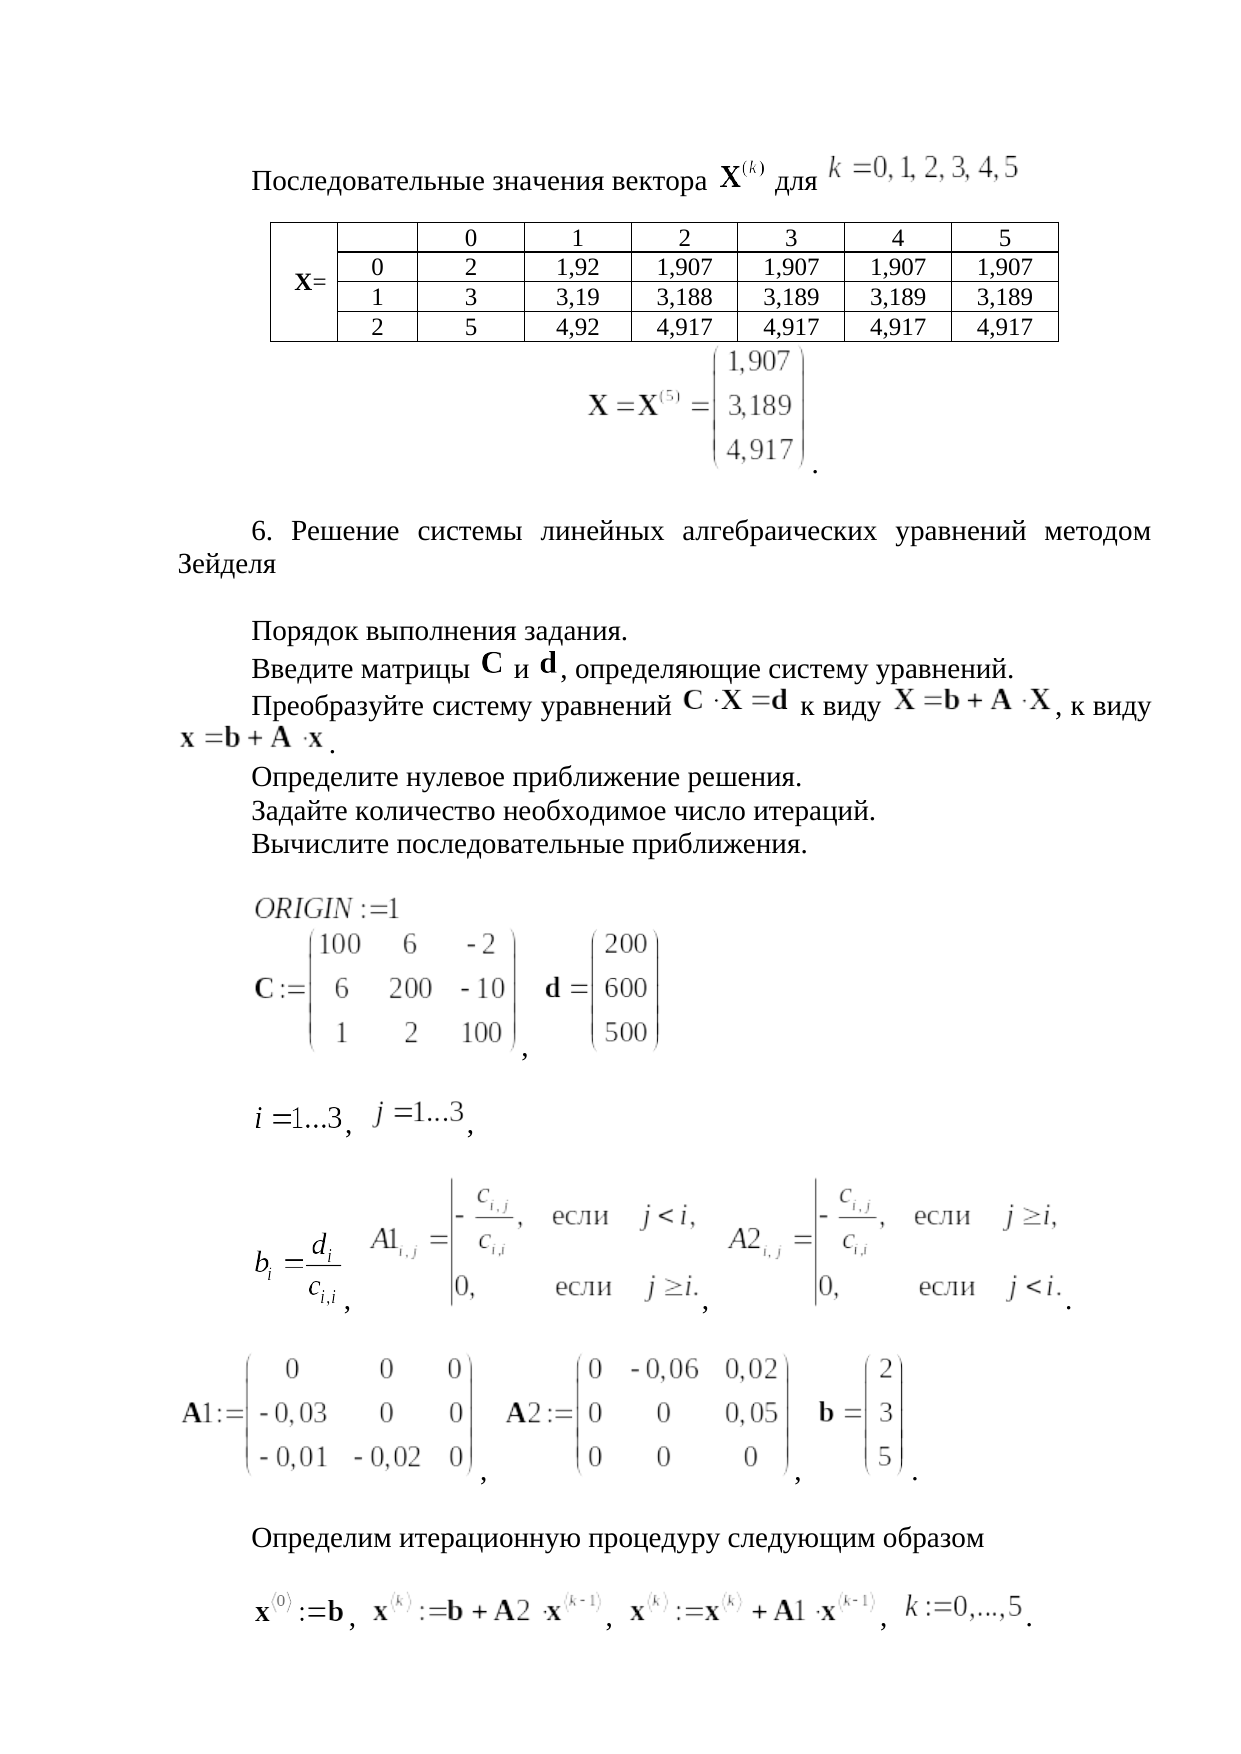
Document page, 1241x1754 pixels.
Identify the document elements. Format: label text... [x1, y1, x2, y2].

table_cell 4,92 [525, 312, 631, 341]
table_cell 4,917 [738, 312, 844, 341]
table_header 2 [632, 223, 737, 251]
table_cell 4,917 [845, 312, 951, 341]
text Определите нулевое приближение решения. [177, 759, 1152, 793]
text Вычислите последовательные приближения. [177, 827, 1152, 860]
table_cell 1,907 [952, 253, 1058, 281]
table_cell 3 [418, 282, 524, 311]
table_cell 1,907 [738, 253, 844, 281]
table_cell 3,189 [738, 282, 844, 311]
table_header 0 [418, 223, 524, 251]
table_cell 5 [418, 312, 524, 341]
table_cell 1 [338, 282, 417, 311]
table_header [338, 223, 417, 251]
table_header X= [271, 223, 337, 341]
text , , . [177, 1173, 1152, 1316]
table_cell 1,907 [632, 253, 737, 281]
text , , [177, 1096, 1152, 1140]
table_cell 3,188 [632, 282, 737, 311]
text Преобразуйте систему уравнений к виду , к виду . [177, 684, 1152, 759]
text . [177, 342, 1152, 479]
table_cell 0 [338, 253, 417, 281]
text 6. Решение системы линейных алгебраических уравнений методом Зейделя [177, 513, 1152, 580]
table_cell 3,189 [952, 282, 1058, 311]
text Введите матрицы и , определяющие систему уравнений. [177, 647, 1152, 684]
table_header 4 [845, 223, 951, 251]
table_cell 3,19 [525, 282, 631, 311]
text Последовательные значения вектора для [177, 152, 1152, 197]
table_cell 2 [338, 312, 417, 341]
text , [177, 925, 1152, 1062]
text , , , . [177, 1587, 1152, 1632]
text Порядок выполнения задания. [177, 613, 1152, 647]
table_cell 4,917 [632, 312, 737, 341]
table_header 5 [952, 223, 1058, 251]
table_header 3 [738, 223, 844, 251]
table_cell 1,92 [525, 253, 631, 281]
text , , . [177, 1349, 1152, 1487]
table_header 1 [525, 223, 631, 251]
table_cell 1,907 [845, 253, 951, 281]
table_cell 3,189 [845, 282, 951, 311]
table_cell 2 [418, 253, 524, 281]
text Определим итерационную процедуру следующим образом [177, 1520, 1152, 1554]
text Задайте количество необходимое число итераций. [177, 793, 1152, 827]
table_cell 4,917 [952, 312, 1058, 341]
